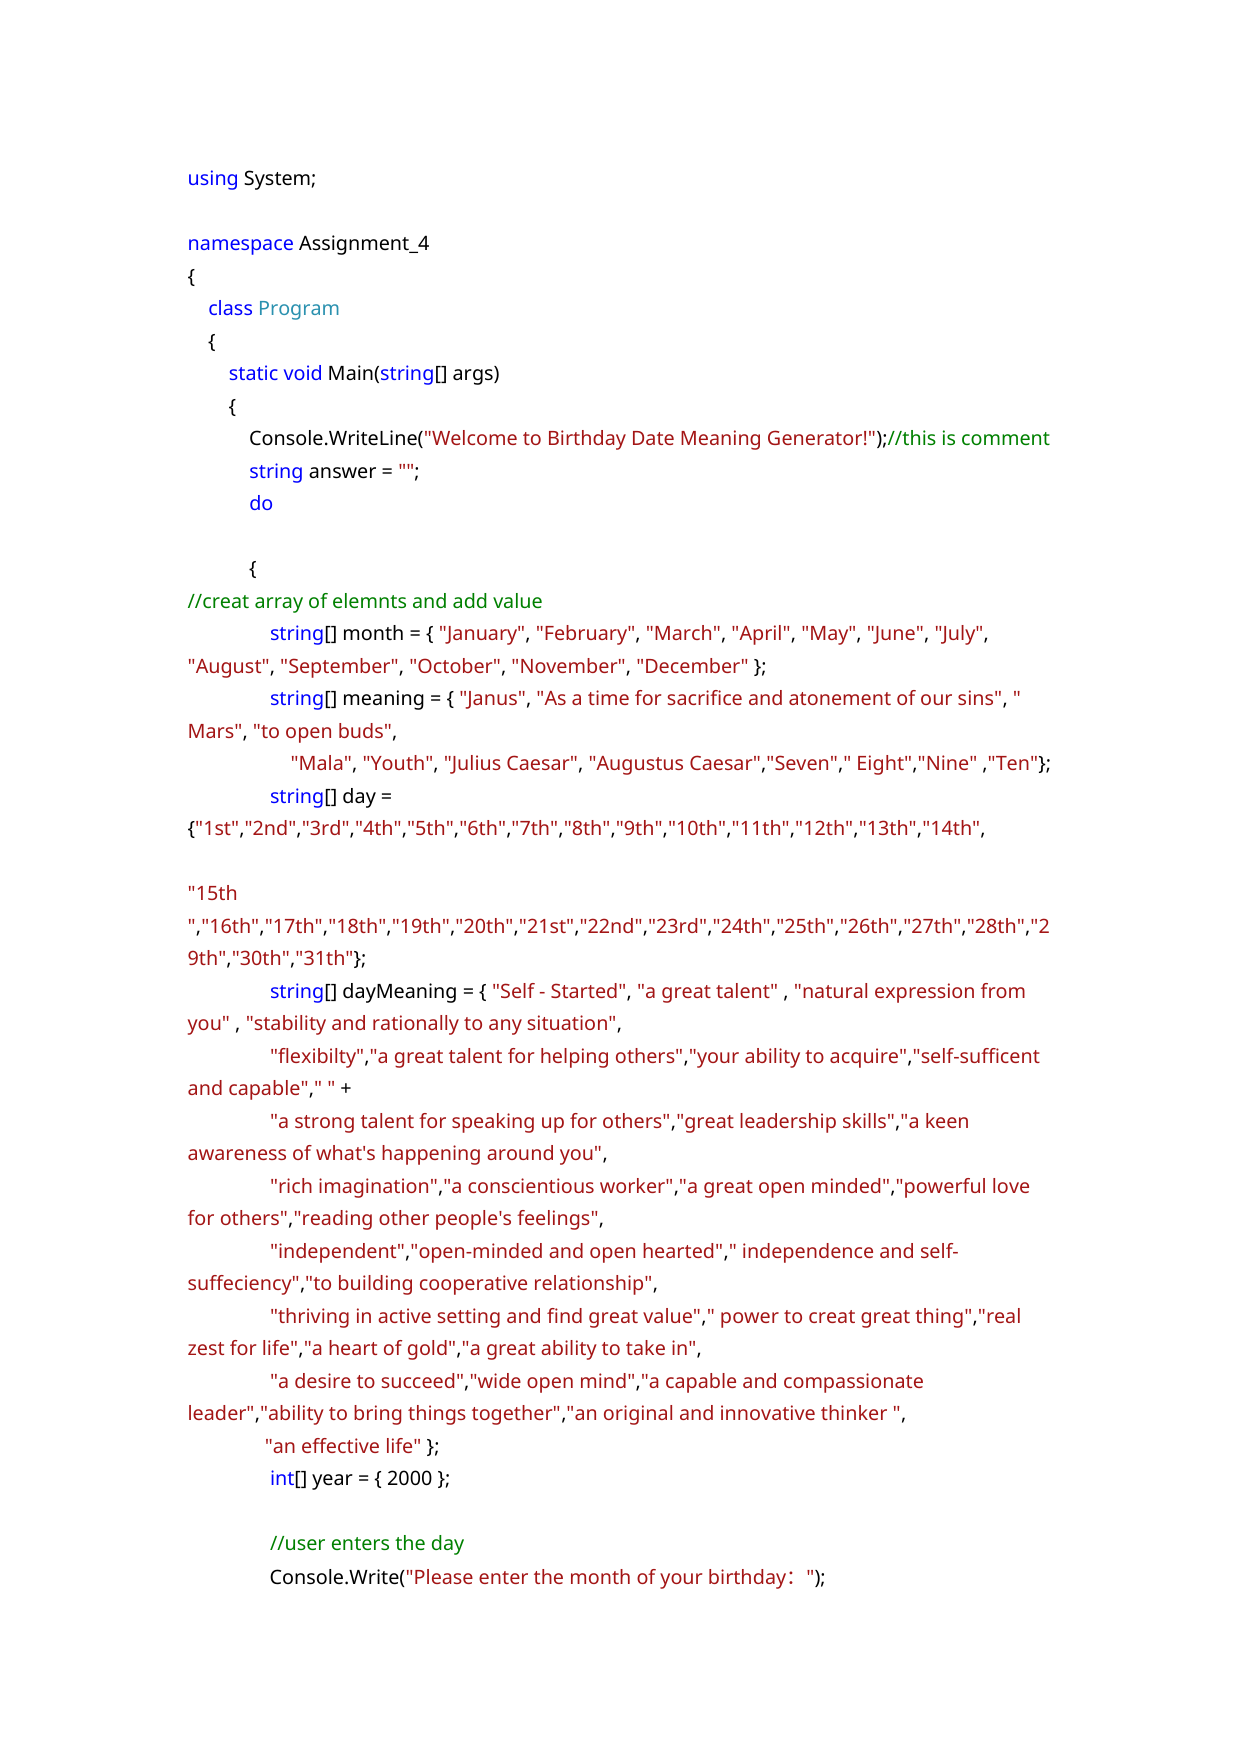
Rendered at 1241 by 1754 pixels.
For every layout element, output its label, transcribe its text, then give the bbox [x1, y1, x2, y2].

text "flexibilty","a great talent for helping others","your ability to acquire","self-sufficent and capable"," " + [187, 1039, 1053, 1104]
text string[] meaning = { "Janus", "As a time for sacrifice and atonement of our sins", " Mars", "to open buds", [187, 682, 1053, 747]
text namespace Assignment_4 [187, 227, 1053, 259]
text int[] year = { 2000 }; [187, 1462, 1053, 1494]
text "a desire to succeed","wide open mind","a capable and compassionate leader","ability to bring things together","an original and innovative thinker ", [187, 1364, 1053, 1429]
text using System; [187, 162, 1053, 194]
text string[] month = { "January", "February", "March", "April", "May", "June", "July", "August", "September", "October", "November", "December" }; [187, 617, 1053, 682]
text do [187, 487, 1053, 519]
text Console.WriteLine("Welcome to Birthday Date Meaning Generator!");//this is comment [187, 422, 1053, 454]
text string[] dayMeaning = { "Self - Started", "a great talent" , "natural expression from you" , "stability and rationally to any situation", [187, 974, 1053, 1039]
text "Mala", "Youth", "Julius Caesar", "Augustus Caesar","Seven"," Eight","Nine" ,"Ten"}; [187, 747, 1053, 779]
text { [187, 259, 1053, 292]
text "15th","16th","17th","18th","19th","20th","21st","22nd","23rd","24th","25th","26th","27th","28th","29th","30th","31th"}; [187, 844, 1053, 974]
text "an effective life" }; [187, 1429, 1053, 1462]
text Console.Write("Please enter the month of your birthday："); [187, 1559, 1053, 1592]
text { [187, 324, 1053, 357]
text //creat array of elemnts and add value [187, 584, 1053, 617]
text string answer = ""; [187, 454, 1053, 487]
text "independent","open-minded and open hearted"," independence and self- suffeciency","to building cooperative relationship", [187, 1234, 1053, 1299]
text //user enters the day [187, 1527, 1053, 1559]
text class Program [187, 292, 1053, 324]
text static void Main(string[] args) [187, 357, 1053, 389]
text "thriving in active setting and find great value"," power to creat great thing","real zest for life","a heart of gold","a great ability to take in", [187, 1299, 1053, 1364]
text "a strong talent for speaking up for others","great leadership skills","a keen awareness of what's happening around you", [187, 1104, 1053, 1169]
text { [187, 389, 1053, 422]
text { [187, 552, 1053, 584]
text string[] day = {"1st","2nd","3rd","4th","5th","6th","7th","8th","9th","10th","11th","12th","13th","14th", [187, 779, 1053, 844]
text "rich imagination","a conscientious worker","a great open minded","powerful love for others","reading other people's feelings", [187, 1169, 1053, 1234]
